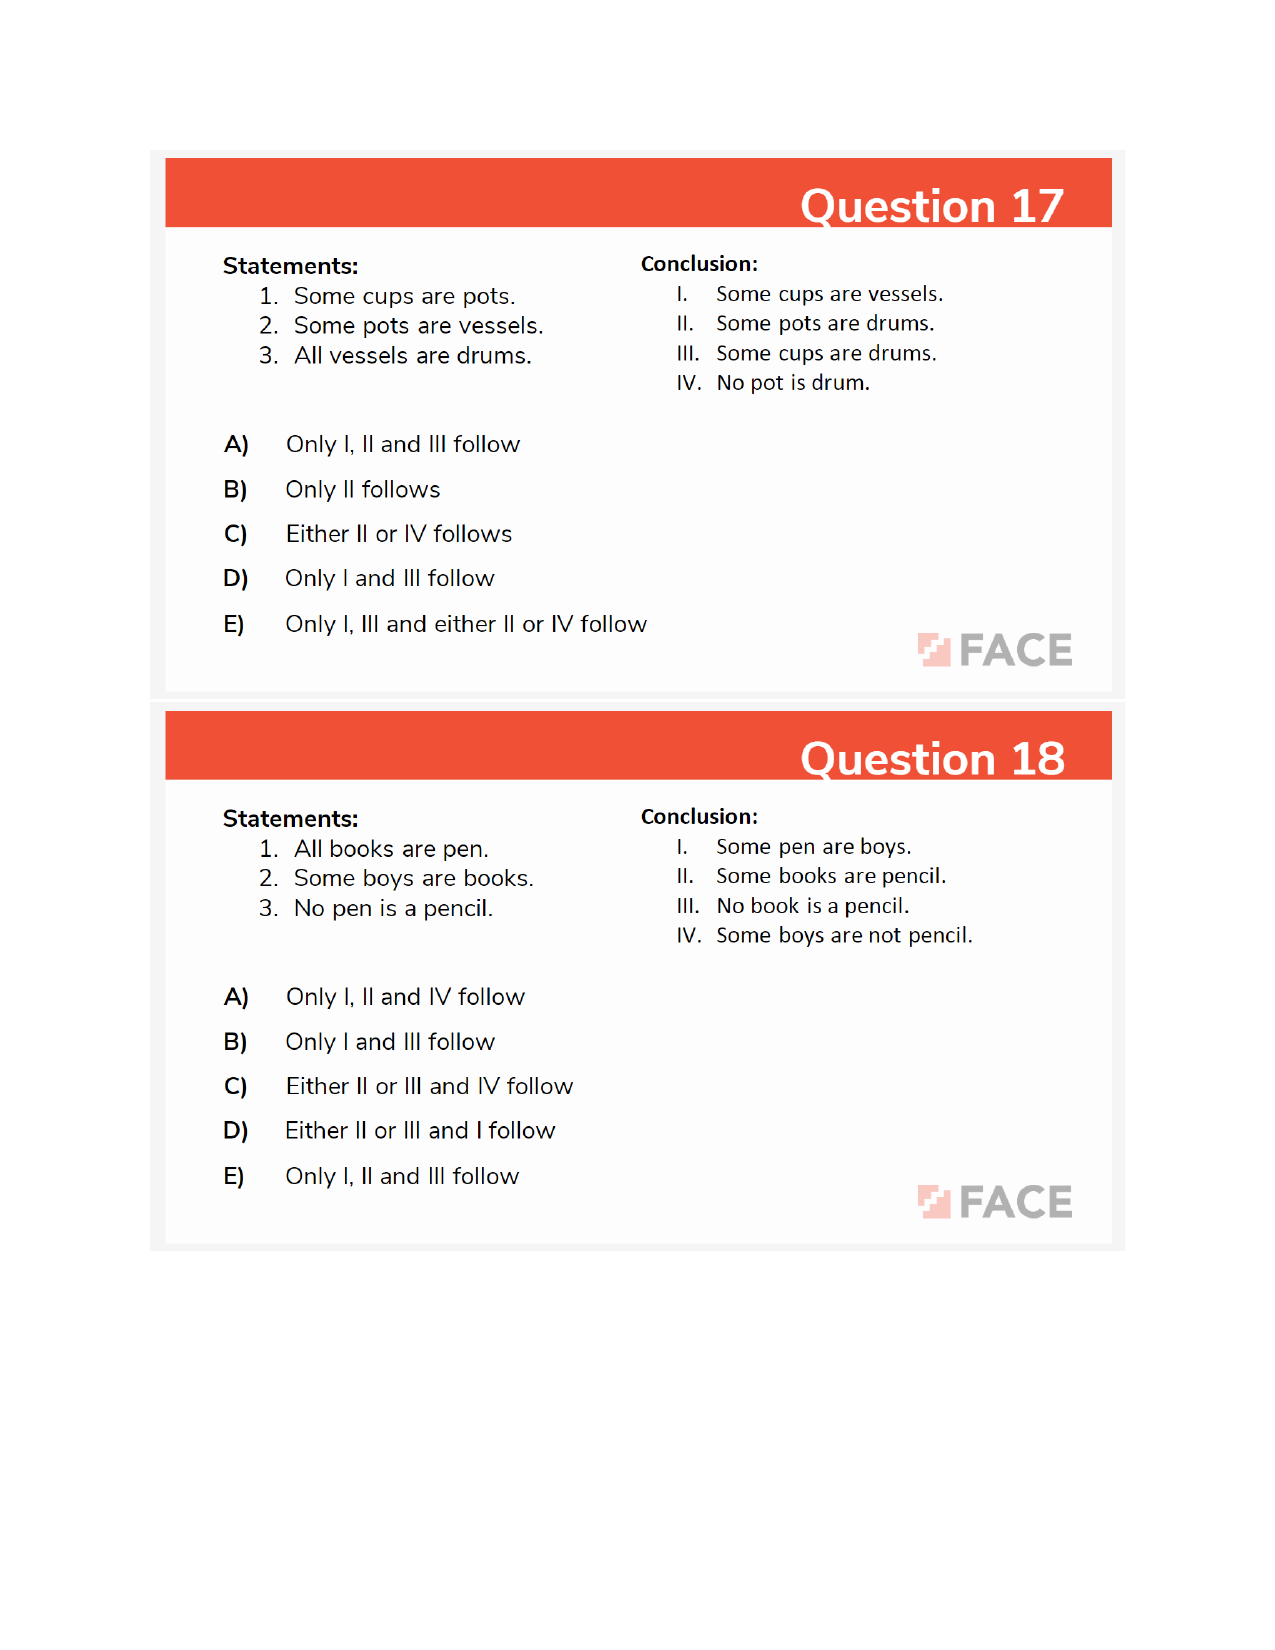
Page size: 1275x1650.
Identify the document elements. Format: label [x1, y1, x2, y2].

picture [150, 150, 1125, 699]
picture [150, 702, 1125, 1251]
